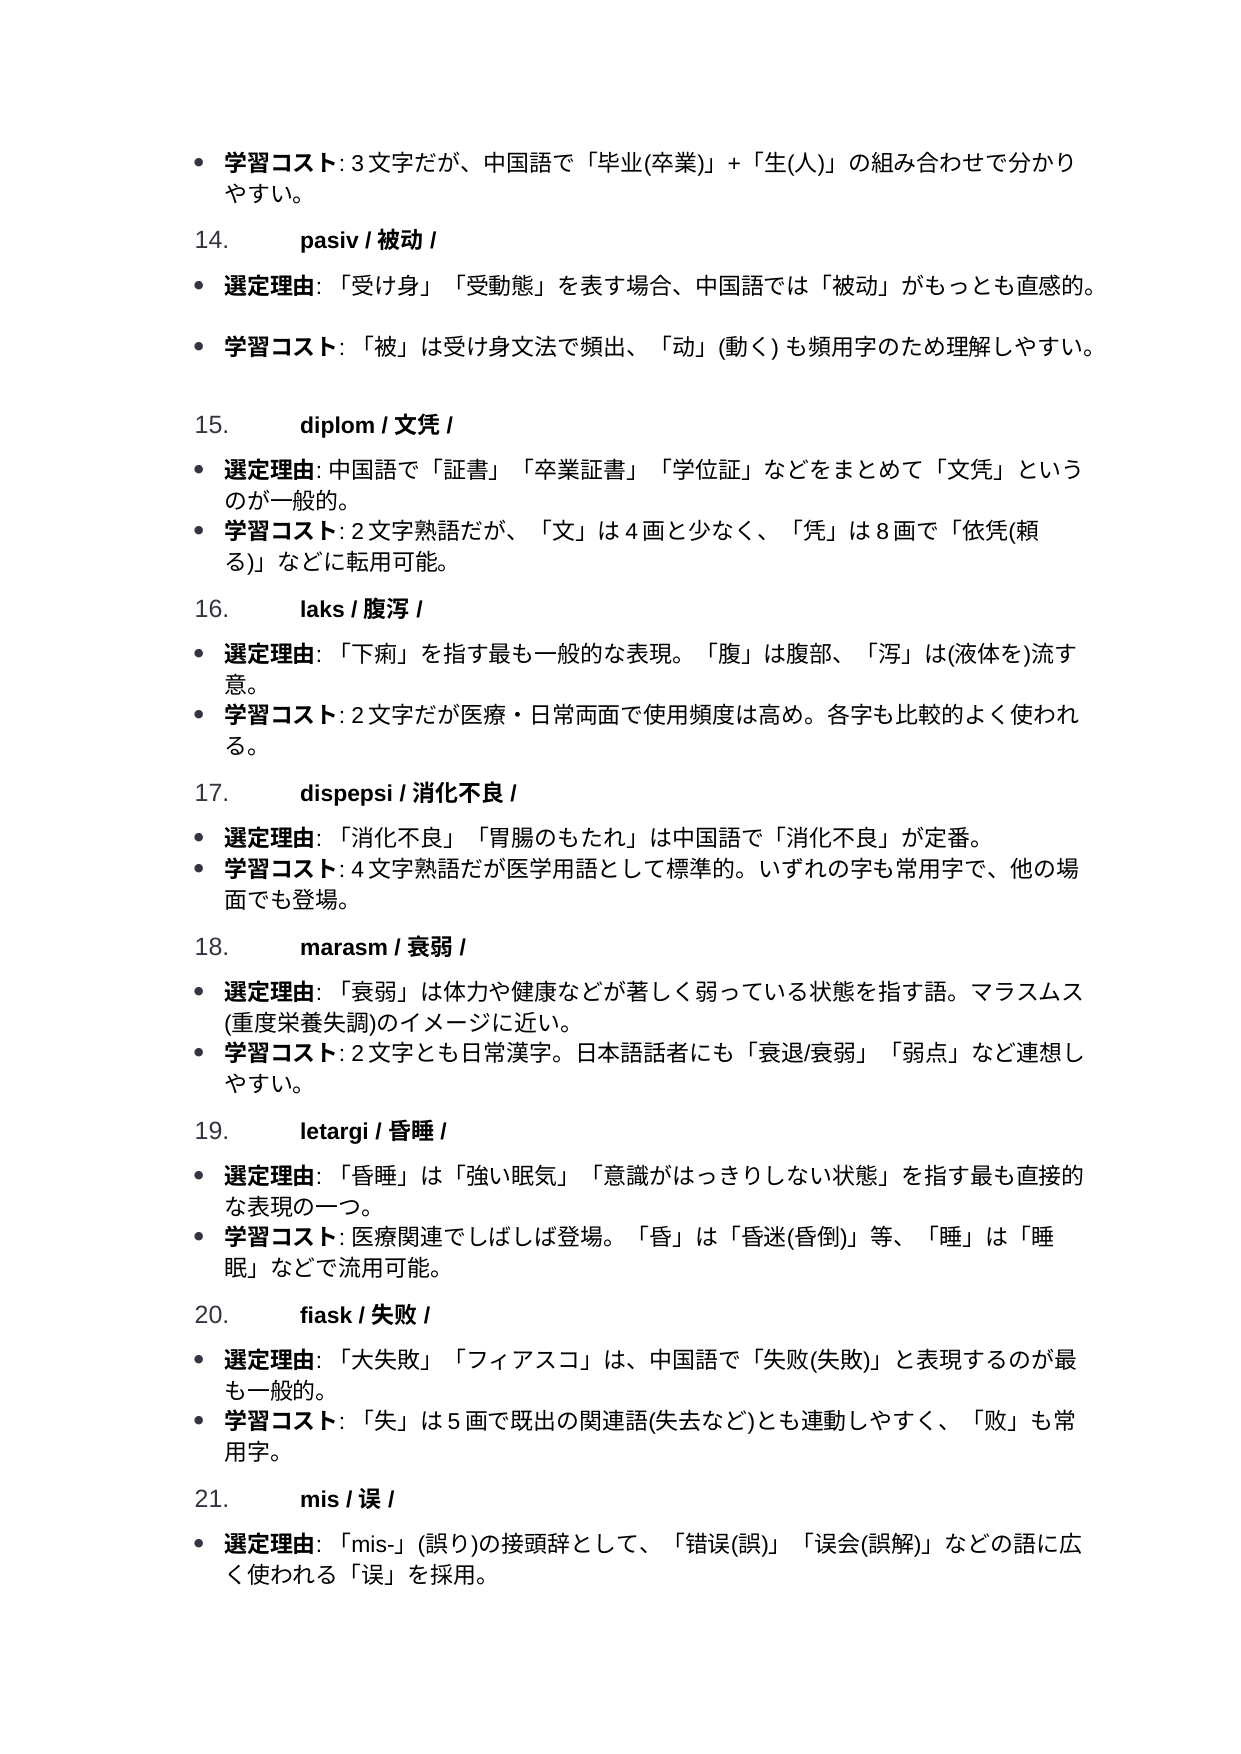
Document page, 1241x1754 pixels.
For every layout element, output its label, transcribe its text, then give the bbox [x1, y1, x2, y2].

list 選定理由: 「受け身」「受動態」を表す場合、中国語では「被动」がもっとも直感的。 [194, 273, 1090, 330]
list 選定理由: 中国語で「証書」「卒業証書」「学位証」などをまとめて「文凭」というのが一般的。 [194, 457, 1090, 514]
list laks / 腹泻 / [194, 594, 1090, 622]
list 選定理由: 「大失敗」「フィアスコ」は、中国語で「失败(失敗)」と表現するのが最も一般的。 [194, 1347, 1090, 1404]
list 学習コスト: 2文字とも日常漢字。日本語話者にも「衰退/衰弱」「弱点」など連想しやすい。 [194, 1040, 1090, 1097]
list diplom / 文凭 / [194, 409, 1090, 438]
list mis / 误 / [194, 1484, 1090, 1513]
list 選定理由: 「昏睡」は「強い眠気」「意識がはっきりしない状態」を指す最も直接的な表現の一つ。 [194, 1163, 1090, 1220]
list 学習コスト: 医療関連でしばしば登場。「昏」は「昏迷(昏倒)」等、「睡」は「睡眠」などで流用可能。 [194, 1224, 1090, 1281]
list 学習コスト: 3文字だが、中国語で「毕业(卒業)」+「生(人)」の組み合わせで分かりやすい。 [194, 150, 1090, 207]
list 選定理由: 「下痢」を指す最も一般的な表現。「腹」は腹部、「泻」は(液体を)流す意。 [194, 641, 1090, 698]
list 学習コスト: 2文字熟語だが、「文」は4画と少なく、「凭」は8画で「依凭(頼る)」などに転用可能。 [194, 518, 1090, 575]
list pasiv / 被动 / [194, 226, 1090, 254]
list 選定理由: 「消化不良」「胃腸のもたれ」は中国語で「消化不良」が定番。 [194, 825, 1090, 852]
list dispepsi / 消化不良 / [194, 778, 1090, 806]
list letargi / 昏睡 / [194, 1116, 1090, 1144]
list 学習コスト: 「失」は5画で既出の関連語(失去など)とも連動しやすく、「败」も常用字。 [194, 1408, 1090, 1465]
list 学習コスト: 「被」は受け身文法で頻出、「动」(動く) も頻用字のため理解しやすい。 [194, 334, 1090, 391]
list marasm / 衰弱 / [194, 932, 1090, 960]
list fiask / 失败 / [194, 1300, 1090, 1328]
list 学習コスト: 2文字だが医療・日常両面で使用頻度は高め。各字も比較的よく使われる。 [194, 702, 1090, 759]
list 選定理由: 「衰弱」は体力や健康などが著しく弱っている状態を指す語。マラスムス(重度栄養失調)のイメージに近い。 [194, 979, 1090, 1036]
list 選定理由: 「mis-」(誤り)の接頭辞として、「错误(誤)」「误会(誤解)」などの語に広く使われる「误」を採用。 [194, 1531, 1090, 1588]
list 学習コスト: 4文字熟語だが医学用語として標準的。いずれの字も常用字で、他の場面でも登場。 [194, 856, 1090, 913]
